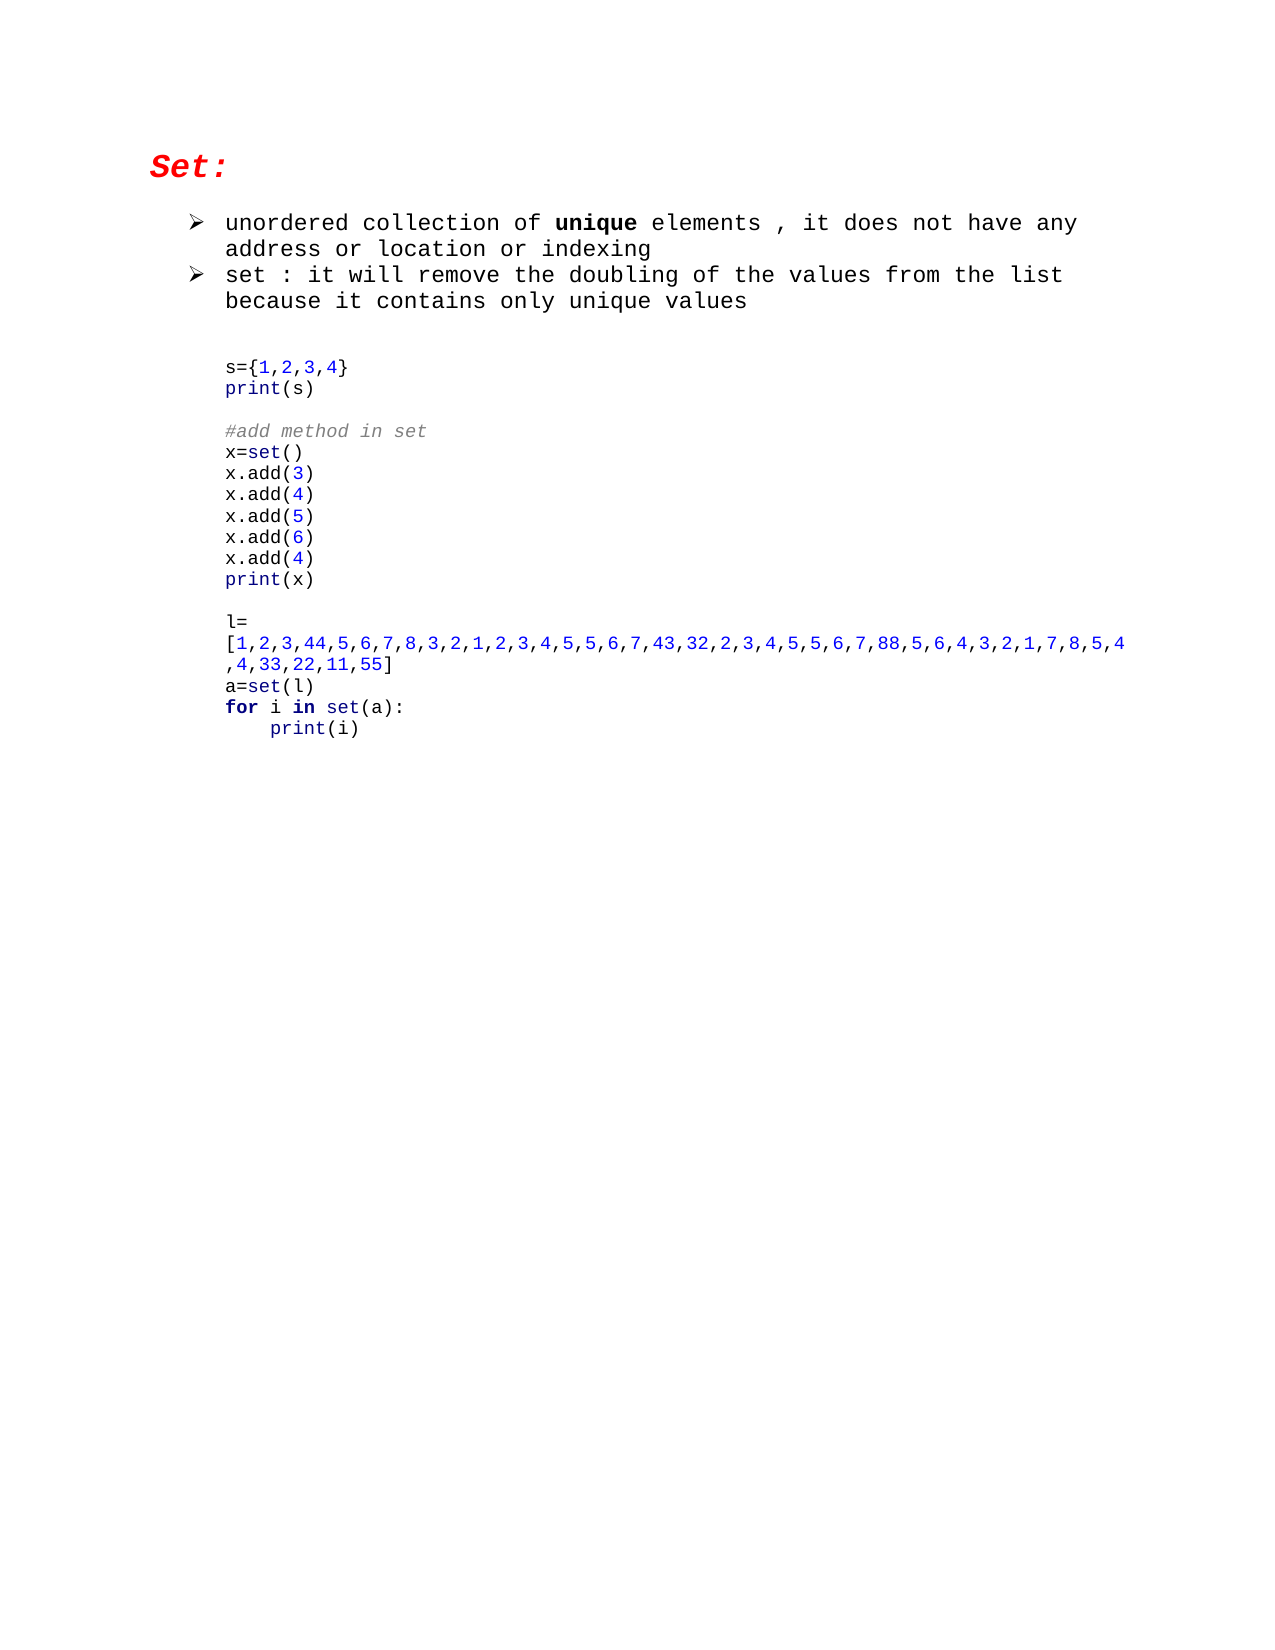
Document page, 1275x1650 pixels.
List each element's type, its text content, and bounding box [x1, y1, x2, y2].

text Set: [150, 150, 1125, 188]
text s={1,2,3,4} print(s) #add method in set x=set() x.add(3) x.add(4) x.add(5) x.add(6) x.add(4) print(x) l=[1,2,3,44,5,6,7,8,3,2,1,2,3,4,5,5,6,7,43,32,2,3,4,5,5,6,7,88,5,6,4,3,2,1,7,8,5,4,4,33,22,11,55] a=set(l) for i in set(a): print(i) [225, 336, 1125, 740]
list set : it will remove the doubling of the values from the list because it contains only unique values [187, 263, 1125, 315]
list unordered collection of unique elements , it does not have any address or location or indexing [187, 211, 1125, 263]
